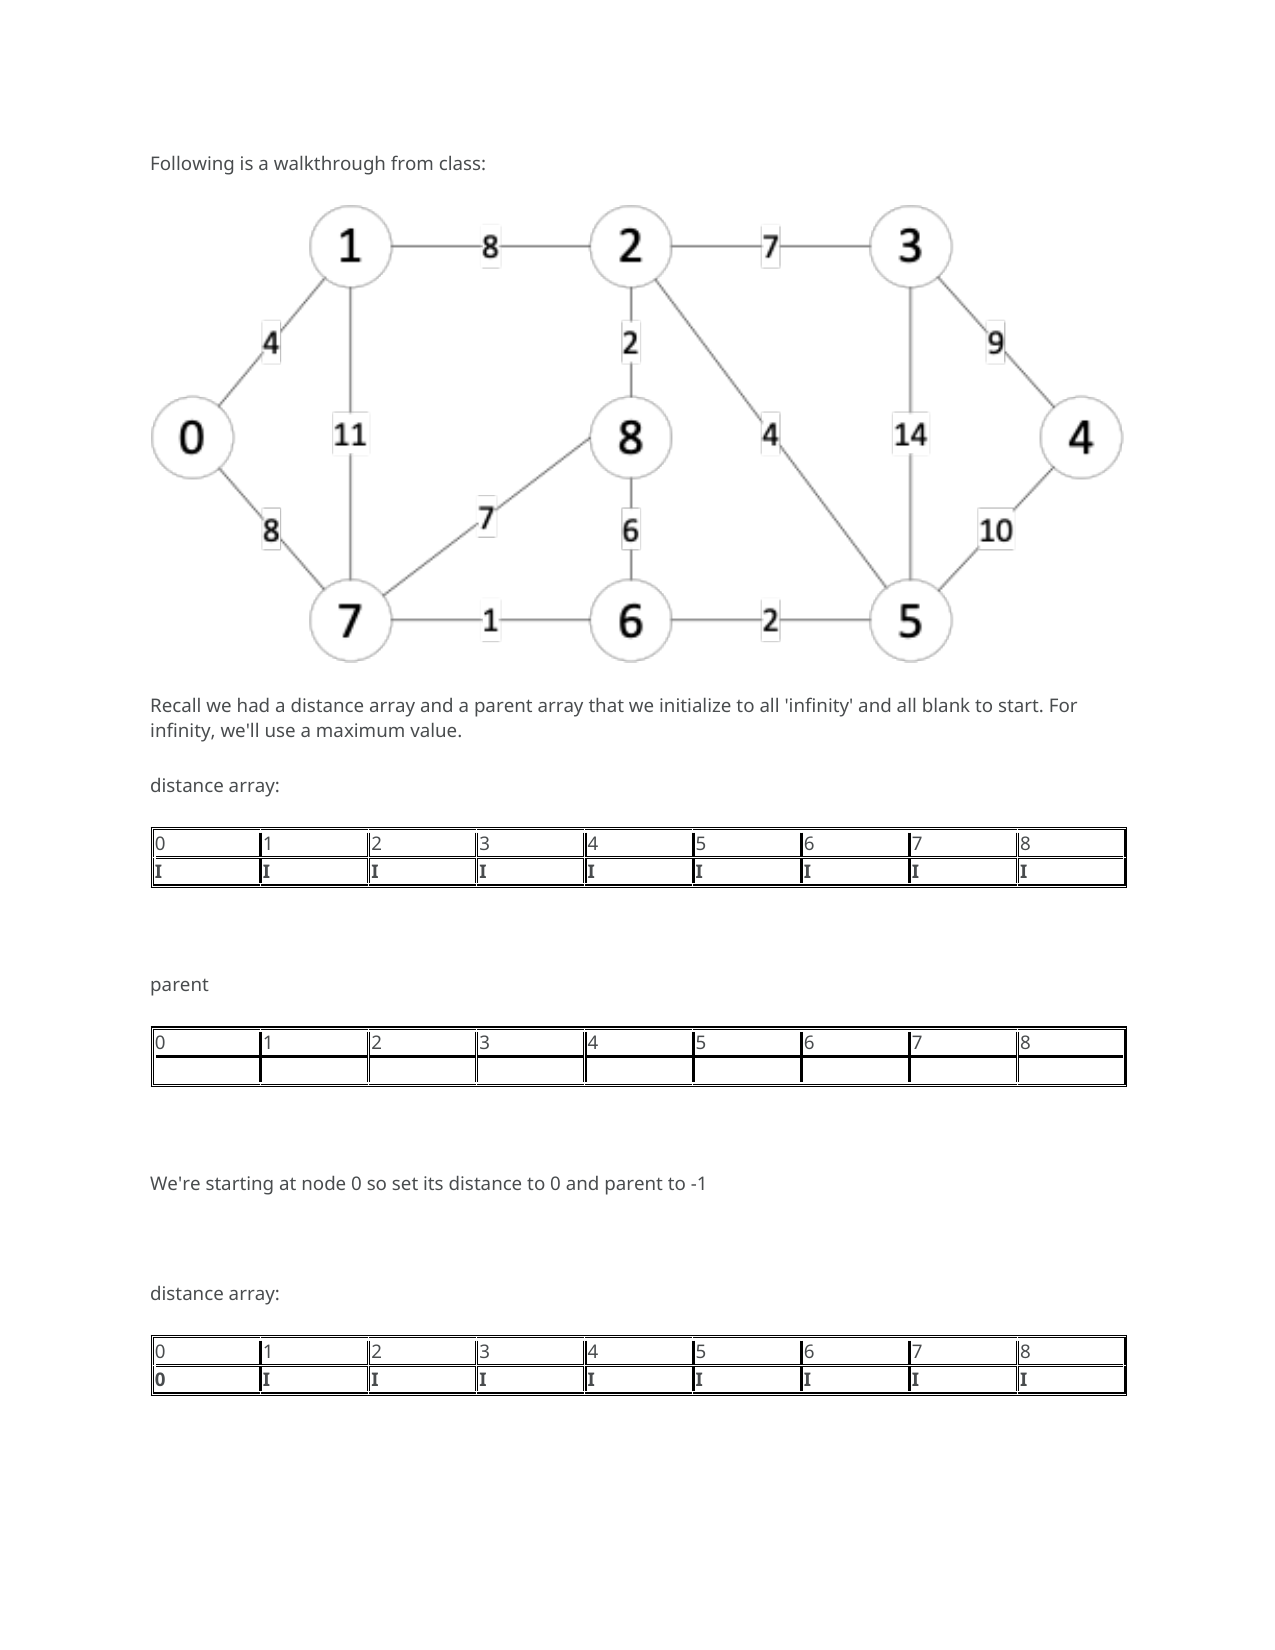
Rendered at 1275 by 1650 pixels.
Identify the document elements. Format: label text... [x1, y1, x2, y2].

table_header 8 [1018, 830, 1124, 856]
table_header 4 [585, 1336, 693, 1363]
table_header 2 [369, 1030, 477, 1055]
table_cell I [801, 859, 909, 884]
table_cell I [909, 859, 1017, 884]
table_header 6 [801, 1030, 909, 1055]
table_cell I [801, 1367, 909, 1392]
text distance array: [150, 1280, 1125, 1306]
table_cell [154, 1055, 260, 1084]
table_header 1 [260, 830, 369, 856]
table_header 5 [693, 1030, 801, 1055]
text We're starting at node 0 so set its distance to 0 and parent to -1 [150, 1171, 1125, 1196]
table_header 3 [477, 1336, 585, 1363]
table_cell [693, 1058, 801, 1084]
table_header 0 [154, 830, 260, 856]
table_cell I [477, 1364, 585, 1392]
table_cell I [1018, 1364, 1125, 1392]
table_cell [477, 1055, 585, 1084]
table_header 8 [1018, 1338, 1124, 1363]
text distance array: [150, 772, 1125, 798]
table_cell I [152, 856, 260, 884]
table_header 0 [154, 1338, 260, 1363]
table_cell I [369, 859, 477, 884]
table_header 4 [585, 828, 693, 856]
table_cell [909, 1058, 1017, 1084]
table_header 8 [1018, 1030, 1124, 1055]
table_cell I [260, 1367, 369, 1392]
table_header 2 [369, 1338, 477, 1363]
table_cell [369, 1058, 477, 1084]
table_cell [585, 1058, 693, 1084]
table_header 7 [909, 1030, 1017, 1055]
table_header 7 [909, 1338, 1017, 1363]
table_cell I [909, 1367, 1017, 1392]
table_cell I [585, 859, 693, 884]
table_header 2 [369, 830, 477, 856]
table_cell I [477, 856, 585, 884]
picture [150, 204, 1125, 663]
text Following is a walkthrough from class: [150, 150, 1125, 176]
table_cell I [1018, 856, 1126, 884]
table_cell I [585, 1367, 693, 1392]
table_cell 0 [154, 1364, 260, 1392]
table_cell [801, 1058, 909, 1084]
table_header 1 [260, 1338, 369, 1363]
table_header 3 [477, 1028, 585, 1055]
table_header 7 [909, 830, 1017, 856]
table_cell [1018, 1055, 1124, 1084]
table_cell I [260, 859, 369, 884]
table_header 1 [260, 1030, 369, 1055]
table_header 6 [801, 830, 909, 856]
table_cell I [693, 859, 801, 884]
text parent [150, 971, 1125, 997]
table_header 3 [477, 828, 585, 856]
table_header 5 [693, 830, 801, 856]
table_cell I [369, 1367, 477, 1392]
table_cell I [693, 1367, 801, 1392]
table_header 0 [154, 1030, 260, 1055]
table_cell [260, 1058, 369, 1084]
table_header 4 [585, 1028, 693, 1055]
text Recall we had a distance array and a parent array that we initialize to all 'infinity' and all blank to start. For infinity, we'll use a maximum value. [150, 692, 1125, 743]
table_header 6 [801, 1338, 909, 1363]
table_header 5 [693, 1338, 801, 1363]
